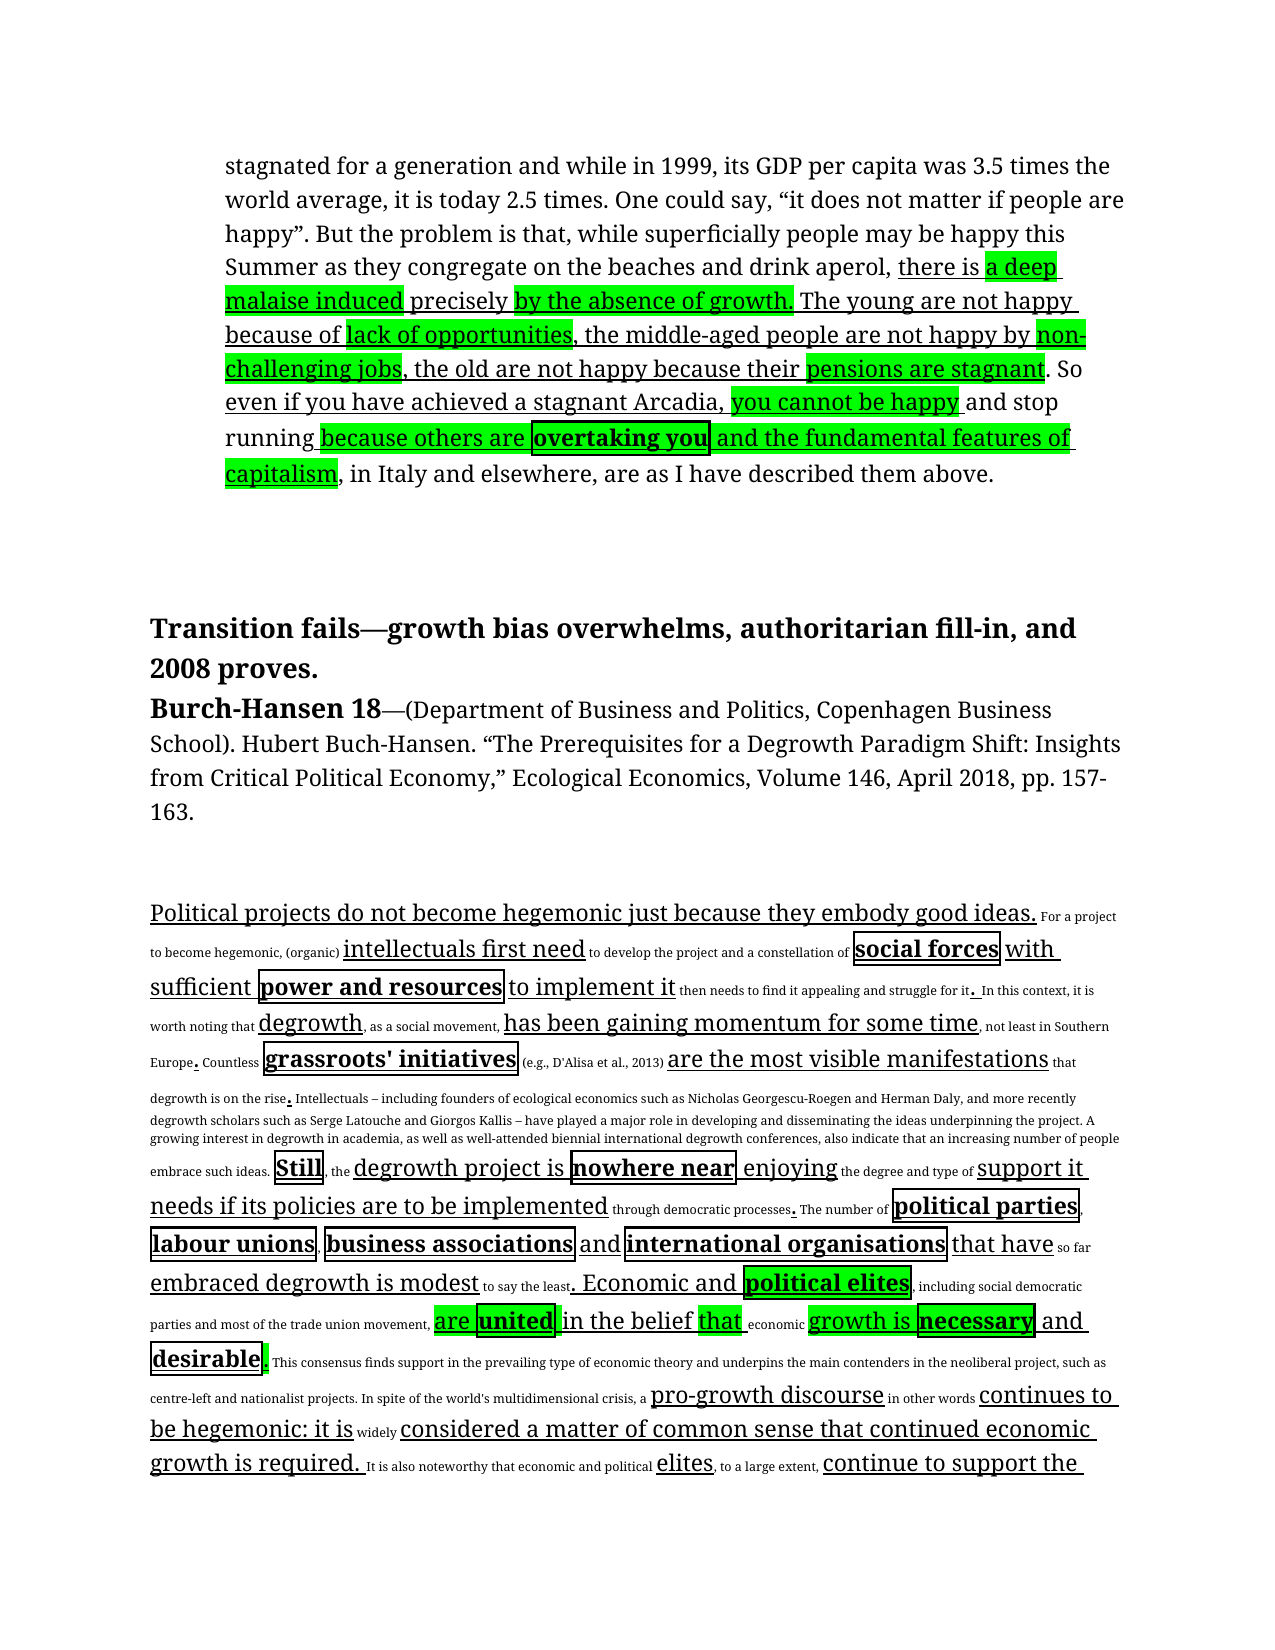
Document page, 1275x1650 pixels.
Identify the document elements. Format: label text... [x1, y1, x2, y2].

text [225, 150, 1125, 489]
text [150, 897, 1125, 1478]
subtitle Transition fails—growth bias overwhelms, authoritarian fill-in, and 2008 proves. [150, 609, 1125, 686]
text Burch-Hansen 18—(Department of Business and Politics, Copenhagen Business School). Hubert Buch-Hansen. “The Prerequisites for a Degrowth Paradigm Shift: Insights from Critical Political Economy,” Ecological Economics, Volume 146, April 2018, pp. 157-163. [150, 689, 1125, 827]
